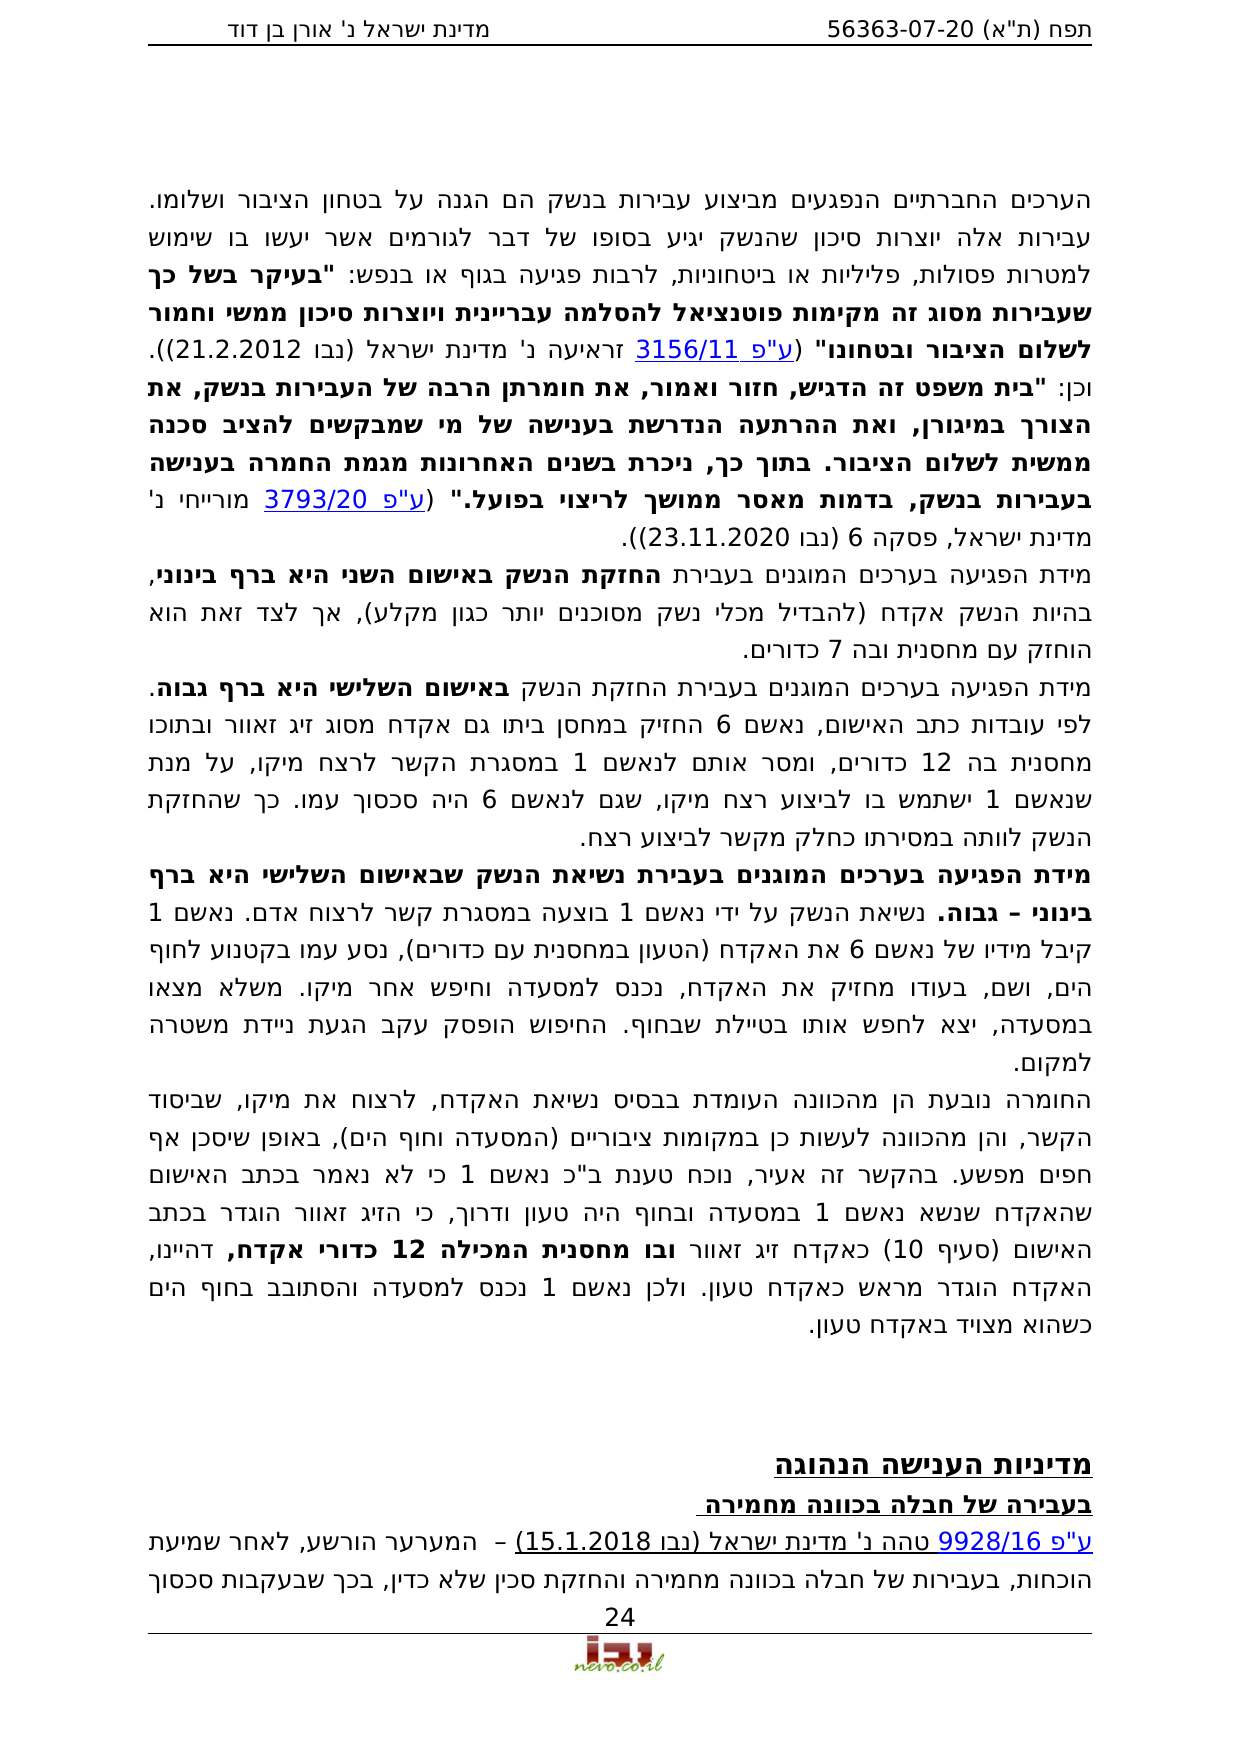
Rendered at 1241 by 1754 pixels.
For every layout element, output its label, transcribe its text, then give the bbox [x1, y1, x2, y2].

text החומרה נובעת הן מהכוונה העומדת בבסיס נשיאת האקדח, לרצוח את מיקו, שביסוד הקשר, והן מהכוונה לעשות כן במקומות ציבוריים (המסעדה וחוף הים), באופן שיסכן אף חפים מפשע. בהקשר זה אעיר, נוכח טענת ב"כ נאשם 1 כי לא נאמר בכתב האישום שהאקדח שנשא נאשם 1 במסעדה ובחוף היה טעון ודרוך, כי הזיג זאוור הוגדר בכתב האישום (סעיף 10) כאקדח זיג זאוור ובו מחסנית המכילה 12 כדורי אקדח, דהיינו, האקדח הוגדר מראש כאקדח טעון. ולכן נאשם 1 נכנס למסעדה והסתובב בחוף הים כשהוא מצויד באקדח טעון. [148, 1077, 1092, 1340]
text מידת הפגיעה בערכים המוגנים בעבירת החזקת הנשק באישום השני היא ברף בינוני, בהיות הנשק אקדח (להבדיל מכלי נשק מסוכנים יותר כגון מקלע), אך לצד זאת הוא הוחזק עם מחסנית ובה 7 כדורים. [148, 552, 1092, 665]
picture [574, 1635, 666, 1673]
text מידת הפגיעה בערכים המוגנים בעבירת נשיאת הנשק שבאישום השלישי היא ברף בינוני – גבוה. נשיאת הנשק על ידי נאשם 1 בוצעה במסגרת קשר לרצוח אדם. נאשם 1 קיבל מידיו של נאשם 6 את האקדח (הטעון במחסנית עם כדורים), נסע עמו בקטנוע לחוף הים, ושם, בעודו מחזיק את האקדח, נכנס למסעדה וחיפש אחר מיקו. משלא מצאו במסעדה, יצא לחפש אותו בטיילת שבחוף. החיפוש הופסק עקב הגעת ניידת משטרה למקום. [148, 852, 1092, 1077]
text מידת הפגיעה בערכים המוגנים בעבירת החזקת הנשק באישום השלישי היא ברף גבוה. לפי עובדות כתב האישום, נאשם 6 החזיק במחסן ביתו גם אקדח מסוג זיג זאוור ובתוכו מחסנית בה 12 כדורים, ומסר אותם לנאשם 1 במסגרת הקשר לרצח מיקו, על מנת שנאשם 1 ישתמש בו לביצוע רצח מיקו, שגם לנאשם 6 היה סכסוך עמו. כך שהחזקת הנשק לוותה במסירתו כחלק מקשר לביצוע רצח. [148, 665, 1092, 852]
text בעבירה של חבלה בכוונה מחמירה [148, 1482, 1092, 1519]
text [148, 1519, 1092, 1594]
text הערכים החברתיים הנפגעים מביצוע עבירות בנשק הם הגנה על בטחון הציבור ושלומו. עבירות אלה יוצרות סיכון שהנשק יגיע בסופו של דבר לגורמים אשר יעשו בו שימוש למטרות פסולות, פליליות או ביטחוניות, לרבות פגיעה בגוף או בנפש: "בעיקר בשל כך שעבירות מסוג זה מקימות פוטנציאל להסלמה עבריינית ויוצרות סיכון ממשי וחמור לשלום הציבור ובטחונו" (ע"פ 3156/11 זראיעה נ' מדינת ישראל (נבו 21.2.2012)). וכן: "בית משפט זה הדגיש, חזור ואמור, את חומרתן הרבה של העבירות בנשק, את הצורך במיגורן, ואת ההרתעה הנדרשת בענישה של מי שמבקשים להציב סכנה ממשית לשלום הציבור. בתוך כך, ניכרת בשנים האחרונות מגמת החמרה בענישה בעבירות בנשק, בדמות מאסר ממושך לריצוי בפועל." (ע"פ 3793/20 מורייחי נ' מדינת ישראל, פסקה 6 (נבו 23.11.2020)). [148, 177, 1092, 552]
text מדיניות הענישה הנהוגה [148, 1444, 1092, 1482]
